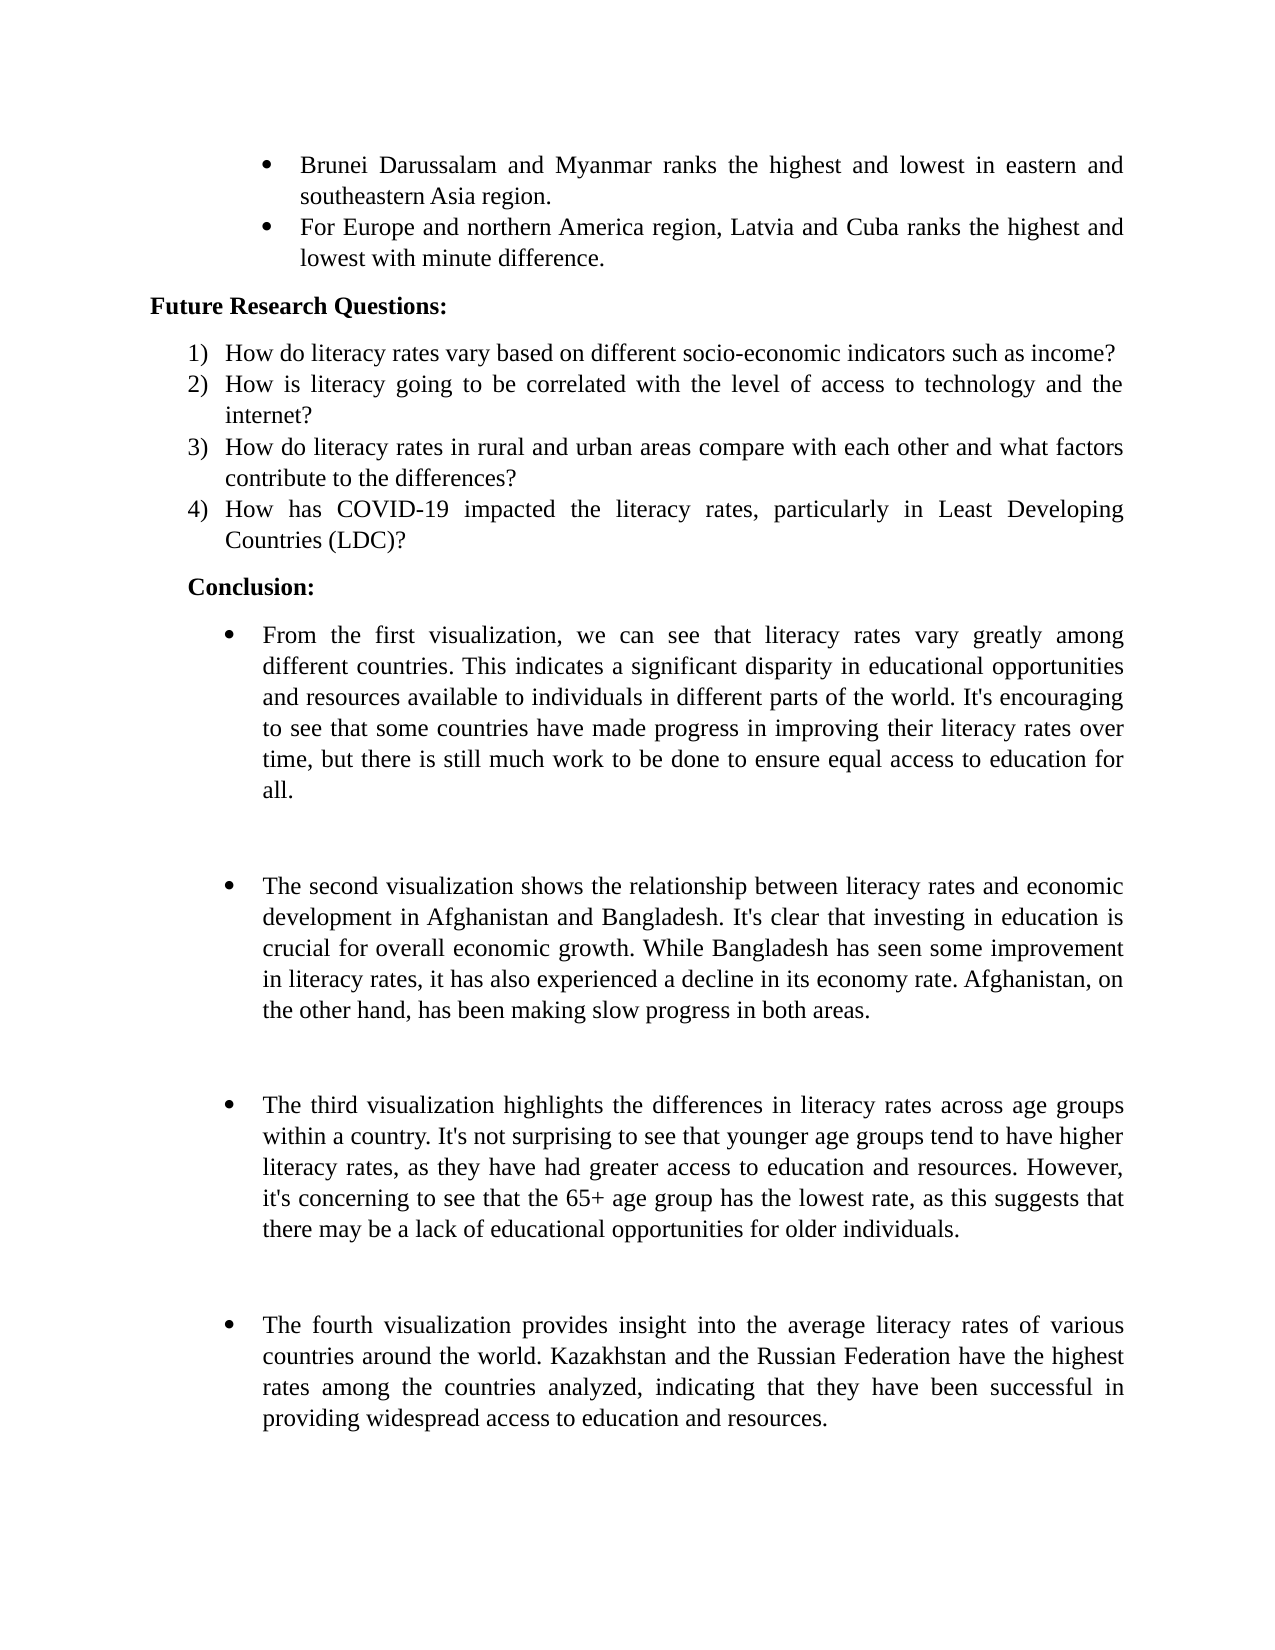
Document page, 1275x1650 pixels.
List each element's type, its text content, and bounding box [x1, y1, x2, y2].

list How is literacy going to be correlated with the level of access to technology and the internet? [187, 369, 1125, 429]
list How do literacy rates in rural and urban areas compare with each other and what factors contribute to the differences? [187, 432, 1125, 491]
list The fourth visualization provides insight into the average literacy rates of various countries around the world. Kazakhstan and the Russian Federation have the highest rates among the countries analyzed, indicating that they have been successful in providing widespread access to education and resources. [225, 1310, 1125, 1432]
list How do literacy rates vary based on different socio-economic indicators such as income? [187, 338, 1125, 367]
text Future Research Questions: [150, 291, 1125, 319]
list From the first visualization, we can see that literacy rates vary greatly among different countries. This indicates a significant disparity in educational opportunities and resources available to individuals in different parts of the world. It's encouraging to see that some countries have made progress in improving their literacy rates over time, but there is still much work to be done to ensure equal access to education for all. [225, 620, 1125, 804]
list For Europe and northern America region, Latvia and Cuba ranks the highest and lowest with minute difference. [262, 212, 1125, 272]
list The second visualization shows the relationship between literacy rates and economic development in Afghanistan and Bangladesh. It's clear that investing in education is crucial for overall economic growth. While Bangladesh has seen some improvement in literacy rates, it has also experienced a decline in its economy rate. Afghanistan, on the other hand, has been making slow progress in both areas. [225, 871, 1125, 1024]
list Brunei Darussalam and Myanmar ranks the highest and lowest in eastern and southeastern Asia region. [262, 150, 1125, 210]
list How has COVID-19 impacted the literacy rates, particularly in Least Developing Countries (LDC)? [187, 494, 1125, 553]
list The third visualization highlights the differences in literacy rates across age groups within a country. It's not surprising to see that younger age groups tend to have higher literacy rates, as they have had greater access to education and resources. However, it's concerning to see that the 65+ age group has the lowest rate, as this suggests that there may be a lack of educational opportunities for older individuals. [225, 1090, 1125, 1243]
text Conclusion: [187, 572, 1125, 601]
